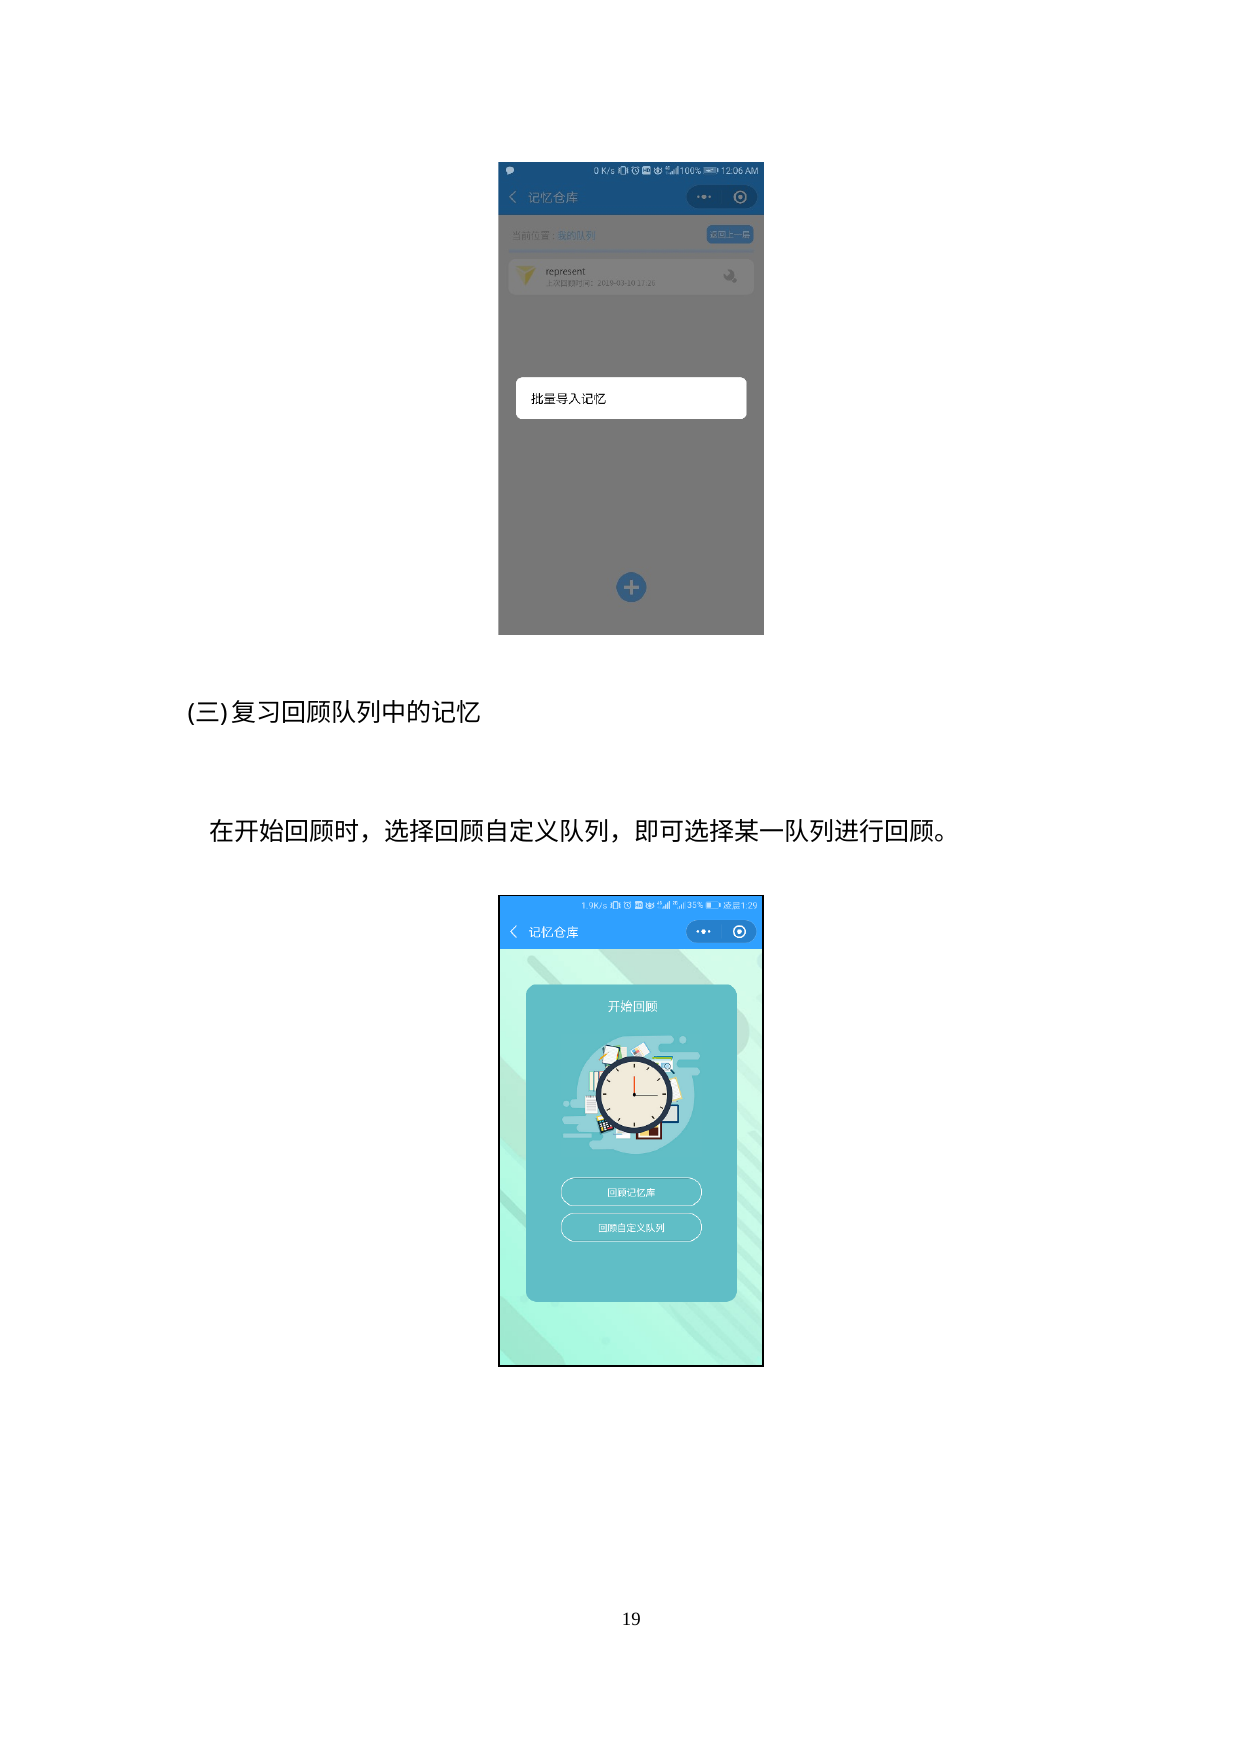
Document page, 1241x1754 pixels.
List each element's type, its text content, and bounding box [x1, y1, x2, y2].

picture [500, 896, 762, 1365]
picture [498, 162, 764, 635]
subtitle 复习回顾队列中的记忆 [187, 678, 1053, 743]
text 在开始回顾时，选择回顾自定义队列，即可选择某一队列进行回顾。 [187, 797, 1053, 862]
